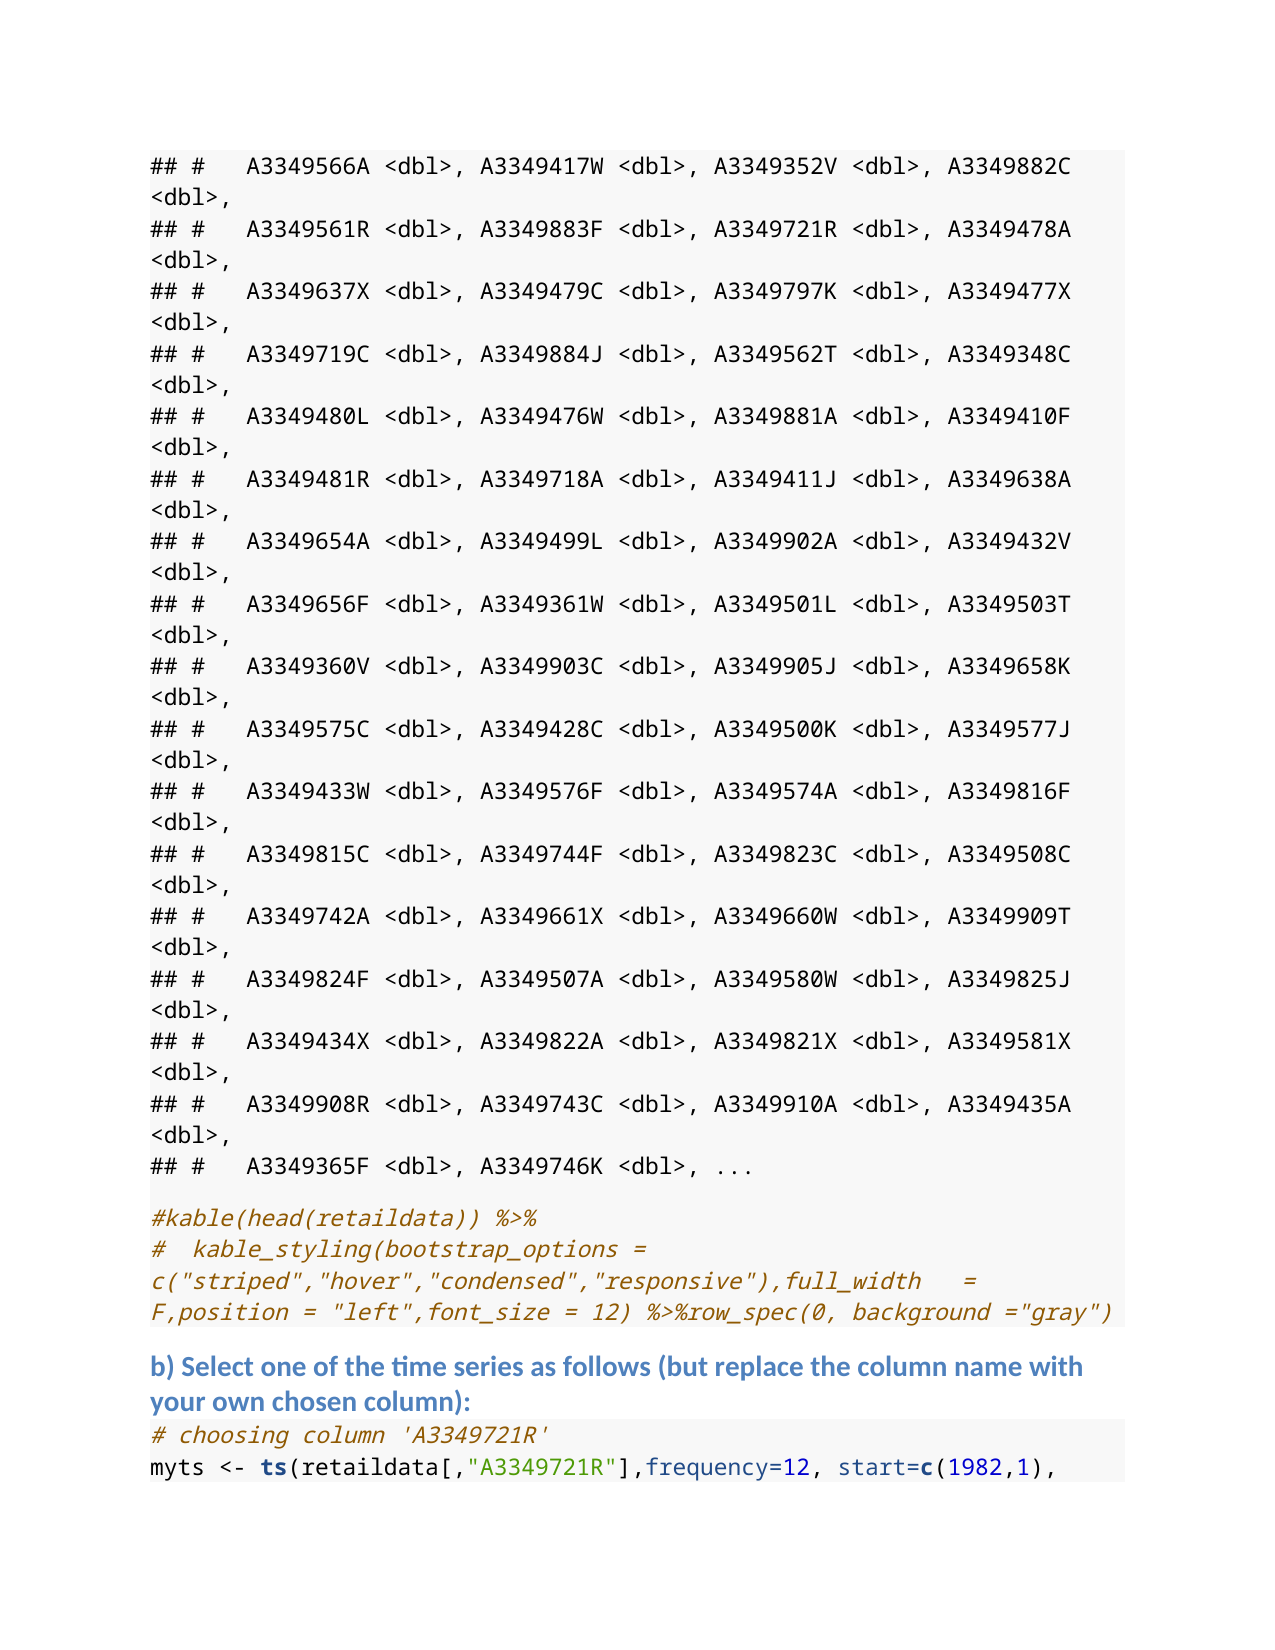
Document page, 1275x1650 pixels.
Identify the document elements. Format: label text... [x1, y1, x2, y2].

text # choosing column 'A3349721R' myts <- ts(retaildata[,"A3349721R"],frequency=12, start=c(1982,1), end=c(2005,6)) head(myts) [549, 1419, 1125, 1482]
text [150, 150, 1125, 1181]
subtitle b) Select one of the time series as follows (but replace the column name with your own chosen column): [150, 1348, 1125, 1419]
text #kable(head(retaildata)) %>% # kable_styling(bootstrap_options = c("striped","hover","condensed","responsive"),full_width = F,position = "left",font_size = 12) %>%row_spec(0, background ="gray") [150, 1202, 1125, 1327]
